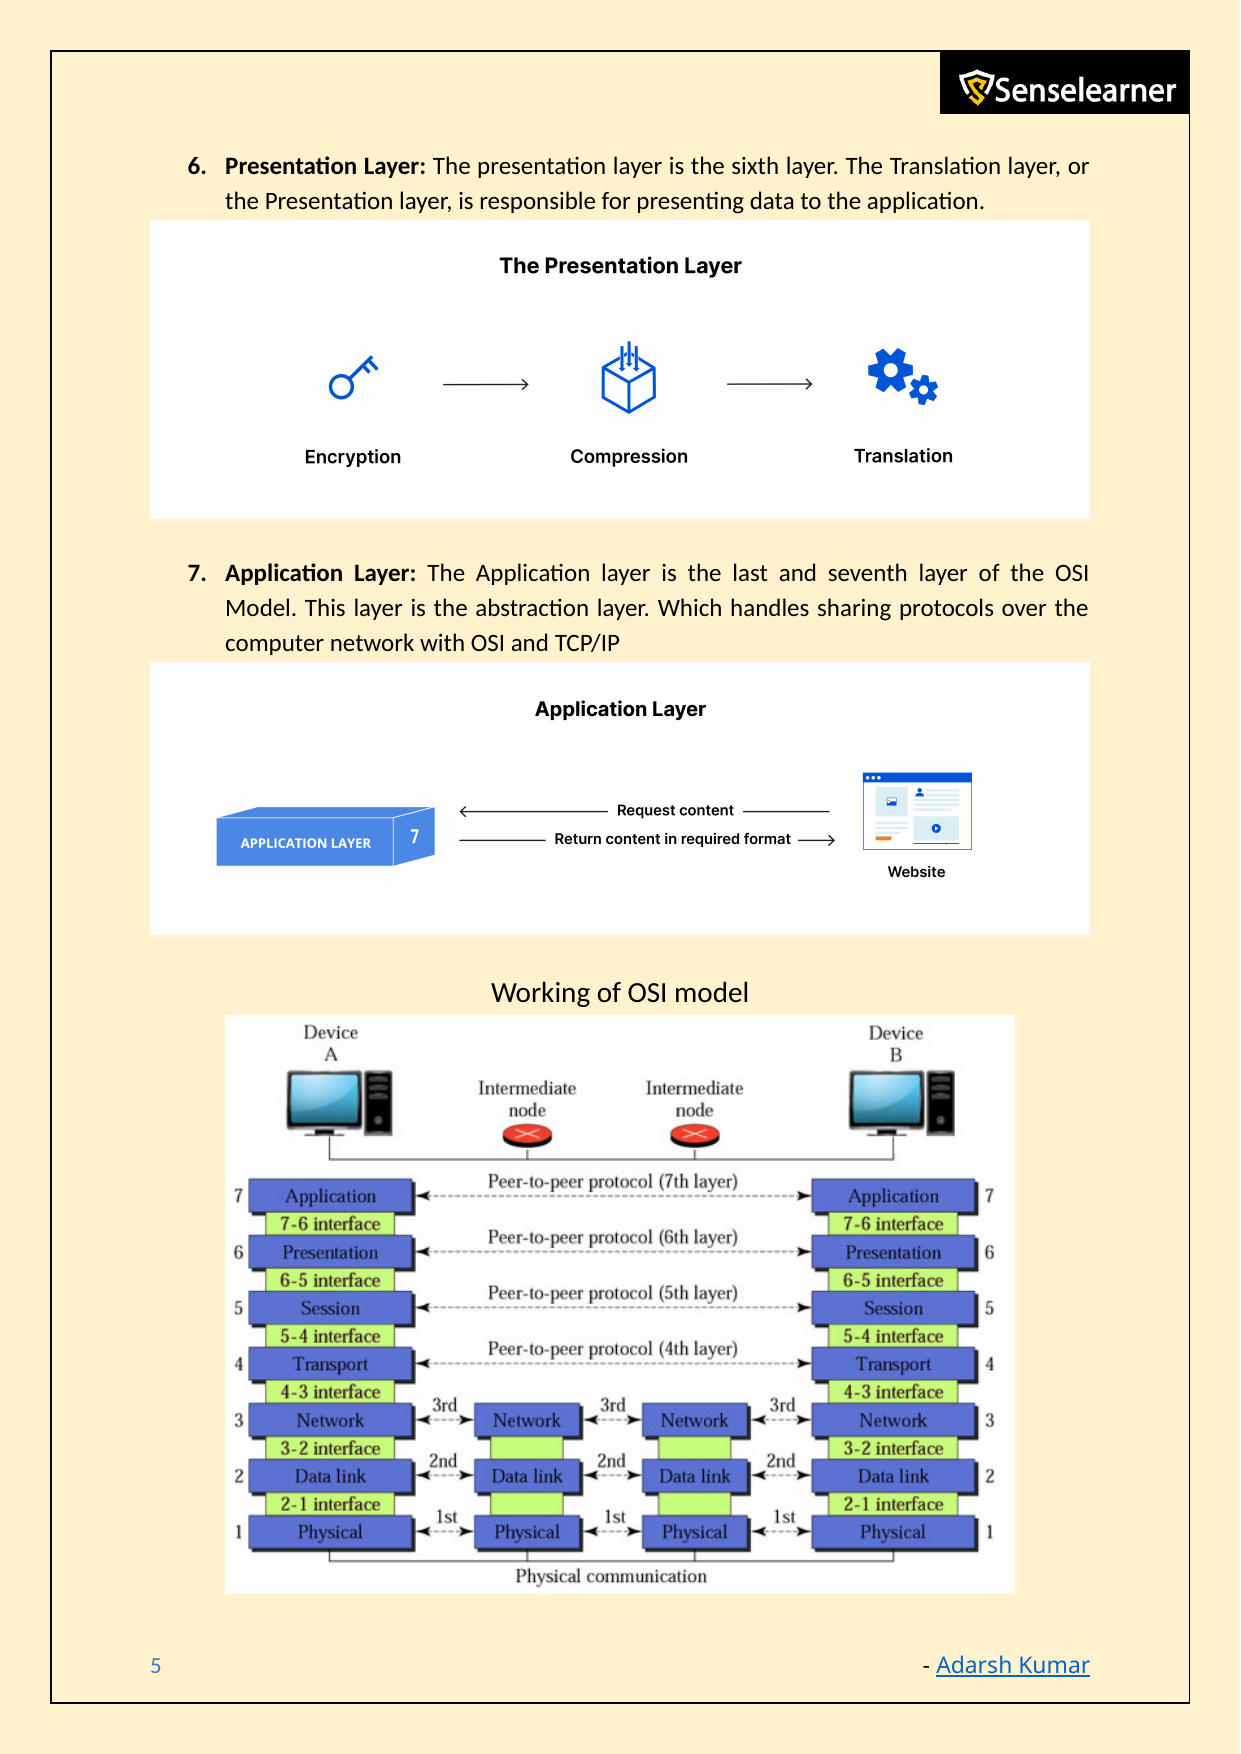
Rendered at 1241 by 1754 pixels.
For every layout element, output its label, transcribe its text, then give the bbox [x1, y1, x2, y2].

picture [940, 52, 1189, 114]
list Presentation Layer: The presentation layer is the sixth layer. The Translation layer, or the Presentation layer, is responsible for presenting data to the application. [187, 150, 1090, 216]
picture [225, 1015, 1015, 1594]
text Working of OSI model [150, 974, 1090, 1009]
picture [150, 220, 1091, 519]
picture [150, 662, 1091, 935]
list Application Layer: The Application layer is the last and seventh layer of the OSI Model. This layer is the abstraction layer. Which handles sharing protocols over the computer network with OSI and TCP/IP [187, 557, 1090, 658]
